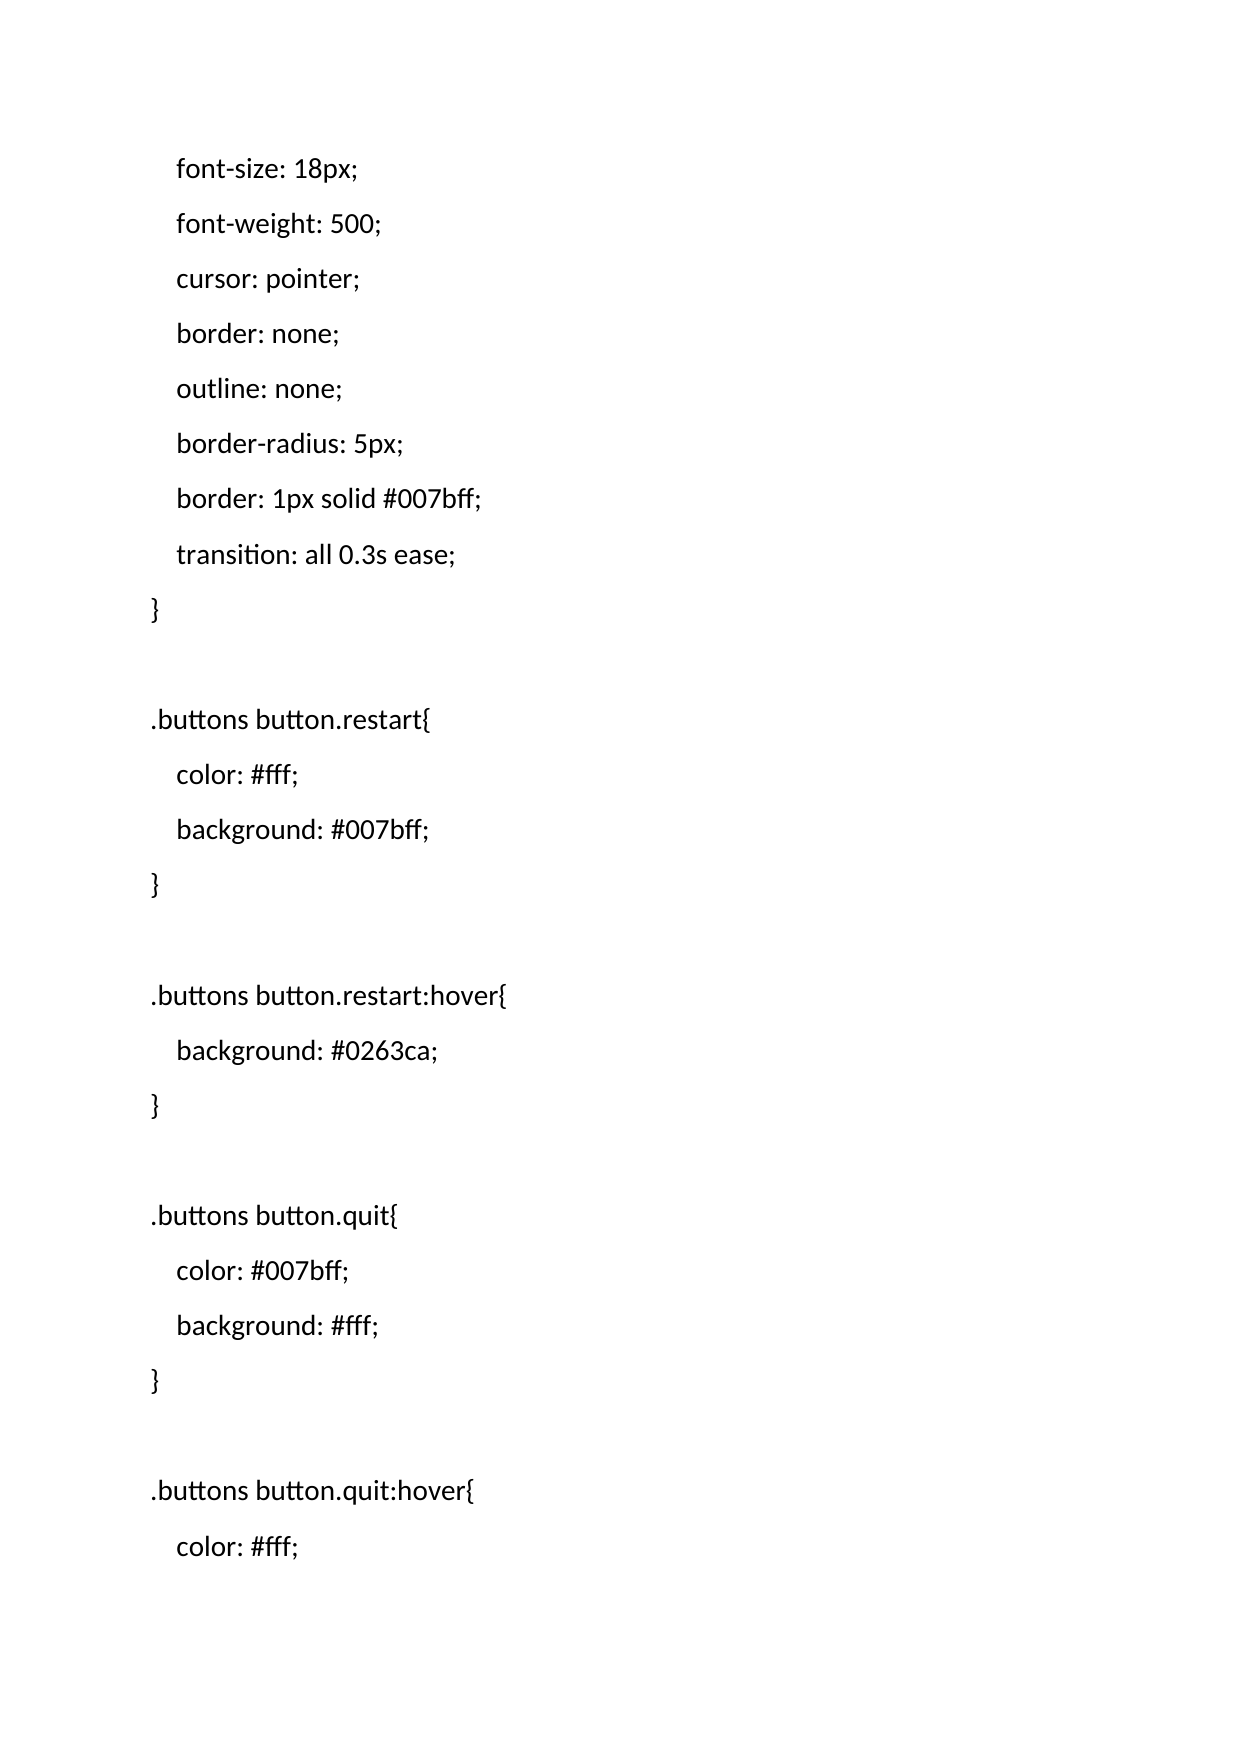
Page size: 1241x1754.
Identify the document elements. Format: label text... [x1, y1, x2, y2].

text } [150, 866, 1090, 902]
text background: #fff; [150, 1307, 1090, 1343]
text .buttons button.quit{ [150, 1197, 1090, 1233]
text } [150, 591, 1090, 626]
text } [150, 1087, 1090, 1122]
text transition: all 0.3s ease; [150, 536, 1090, 571]
text color: #fff; [150, 1528, 1090, 1563]
text border-radius: 5px; [150, 426, 1090, 461]
text font-weight: 500; [150, 205, 1090, 241]
text outline: none; [150, 370, 1090, 406]
text cursor: pointer; [150, 260, 1090, 296]
text font-size: 18px; [150, 150, 1090, 186]
text background: #0263ca; [150, 1032, 1090, 1067]
text .buttons button.quit:hover{ [150, 1472, 1090, 1508]
text color: #fff; [150, 756, 1090, 792]
text background: #007bff; [150, 811, 1090, 847]
text color: #007bff; [150, 1252, 1090, 1288]
text border: none; [150, 315, 1090, 351]
text border: 1px solid #007bff; [150, 481, 1090, 516]
text .buttons button.restart{ [150, 701, 1090, 737]
text } [150, 1362, 1090, 1398]
text .buttons button.restart:hover{ [150, 977, 1090, 1012]
